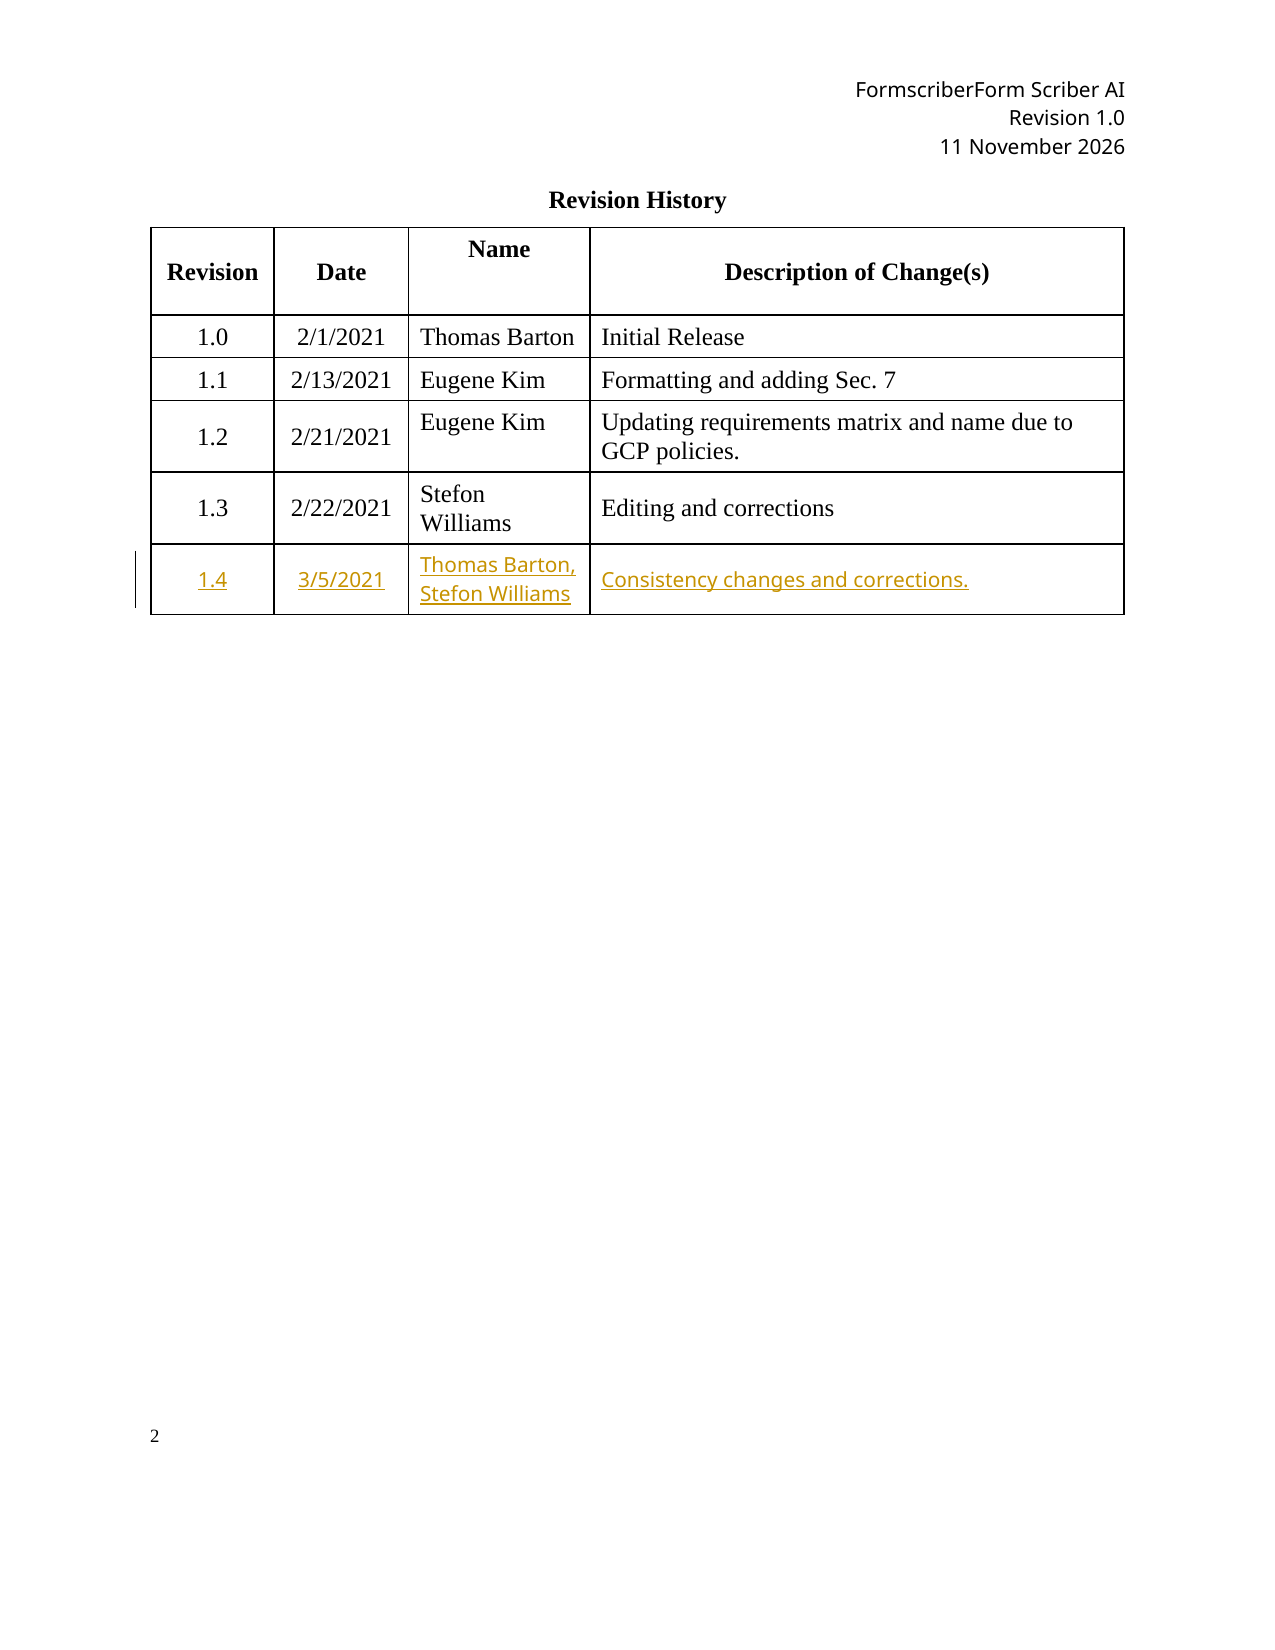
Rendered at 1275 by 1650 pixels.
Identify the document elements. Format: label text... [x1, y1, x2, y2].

table_cell 1.0 [152, 316, 273, 357]
table_header Date [275, 228, 408, 314]
text Revision History [150, 185, 1125, 214]
table_header Name [409, 228, 589, 314]
table_cell 2/22/2021 [275, 473, 408, 543]
table_cell 1.1 [152, 358, 273, 400]
table_cell 2/21/2021 [275, 401, 408, 471]
table_cell 2/13/2021 [275, 358, 408, 400]
table_cell 2/1/2021 [275, 316, 408, 357]
table_cell [409, 545, 589, 614]
table_cell Editing and corrections [591, 473, 1123, 543]
table_cell [152, 545, 273, 614]
table_cell 1.2 [152, 401, 273, 471]
table_header Revision [152, 228, 273, 314]
table_cell Eugene Kim [409, 401, 589, 471]
table_cell Thomas Barton [409, 316, 589, 357]
table_cell Formatting and adding Sec. 7 [591, 358, 1123, 400]
table_cell [275, 545, 408, 614]
table_cell 1.3 [152, 473, 273, 543]
table_cell Stefon Williams [409, 473, 589, 543]
table_cell Eugene Kim [409, 358, 589, 400]
table_cell Initial Release [591, 316, 1123, 357]
table_cell [591, 545, 1123, 614]
table_cell Updating requirements matrix and name due to GCP policies. [591, 401, 1123, 471]
table_header Description of Change(s) [591, 228, 1123, 314]
